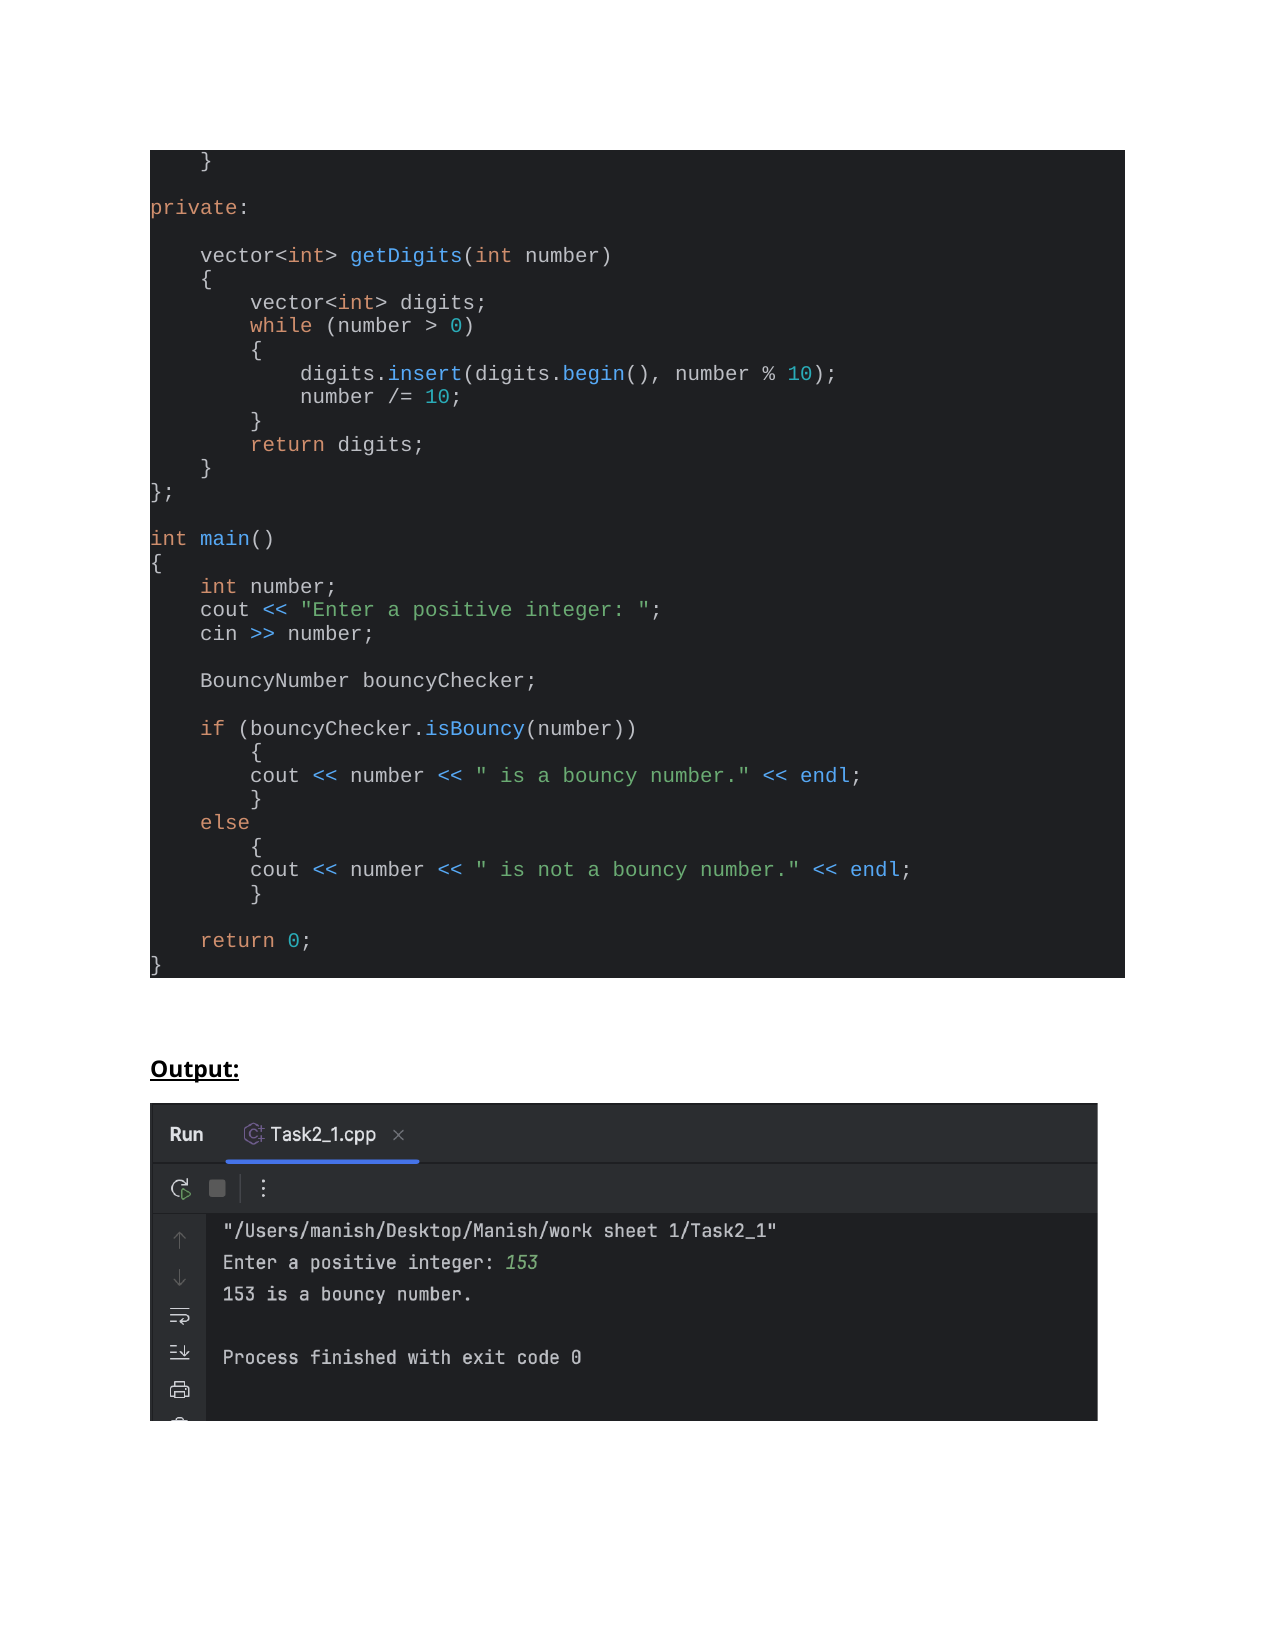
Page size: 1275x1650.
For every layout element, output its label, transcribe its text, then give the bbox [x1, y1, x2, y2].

text Output: [150, 1053, 1125, 1084]
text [150, 150, 1125, 978]
picture [150, 1103, 1098, 1421]
